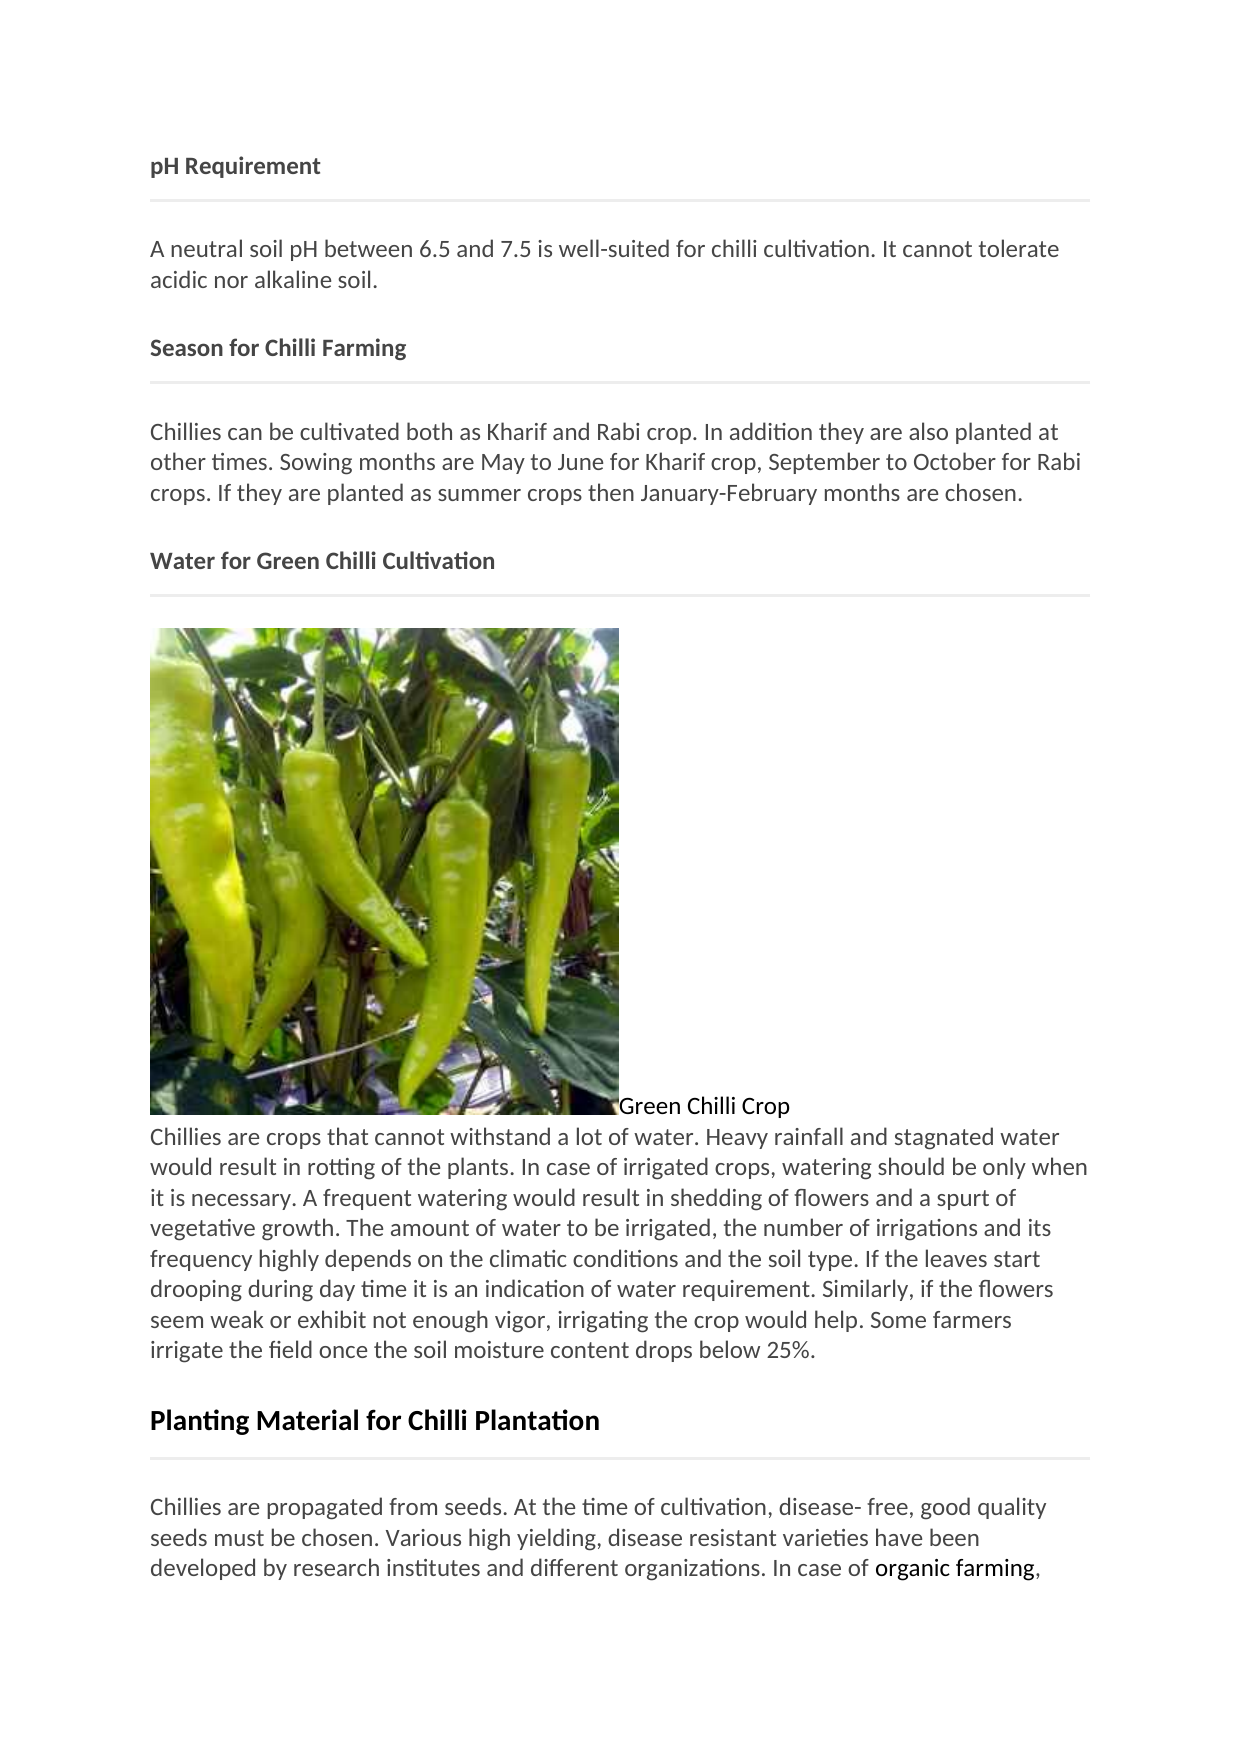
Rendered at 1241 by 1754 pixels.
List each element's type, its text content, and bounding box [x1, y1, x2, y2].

text Chillies can be cultivated both as Kharif and Rabi crop. In addition they are also planted at other times. Sowing months are May to June for Kharif crop, September to October for Rabi crops. If they are planted as summer crops then January-February months are chosen. [150, 416, 1090, 507]
text Season for Chilli Farming [150, 332, 1090, 381]
text A neutral soil pH between 6.5 and 7.5 is well-suited for chilli cultivation. It cannot tolerate acidic nor alkaline soil. [150, 234, 1090, 295]
text Planting Material for Chilli Plantation [150, 1402, 1090, 1457]
text Chillies are crops that cannot withstand a lot of water. Heavy rainfall and stagnated water would result in rotting of the plants. In case of irrigated crops, watering should be only when it is necessary. A frequent watering would result in shedding of flowers and a spurt of vegetative growth. The amount of water to be irrigated, the number of irrigations and its frequency highly depends on the climatic conditions and the soil type. If the leaves start drooping during day time it is an indication of water requirement. Similarly, if the flowers seem weak or exhibit not enough vigor, irrigating the crop would help. Some farmers irrigate the field once the soil moisture content drops below 25%. [150, 1121, 1090, 1365]
text Water for Green Chilli Cultivation [150, 545, 1090, 594]
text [150, 1491, 1090, 1583]
text pH Requirement [150, 150, 1090, 199]
picture [150, 628, 619, 1115]
